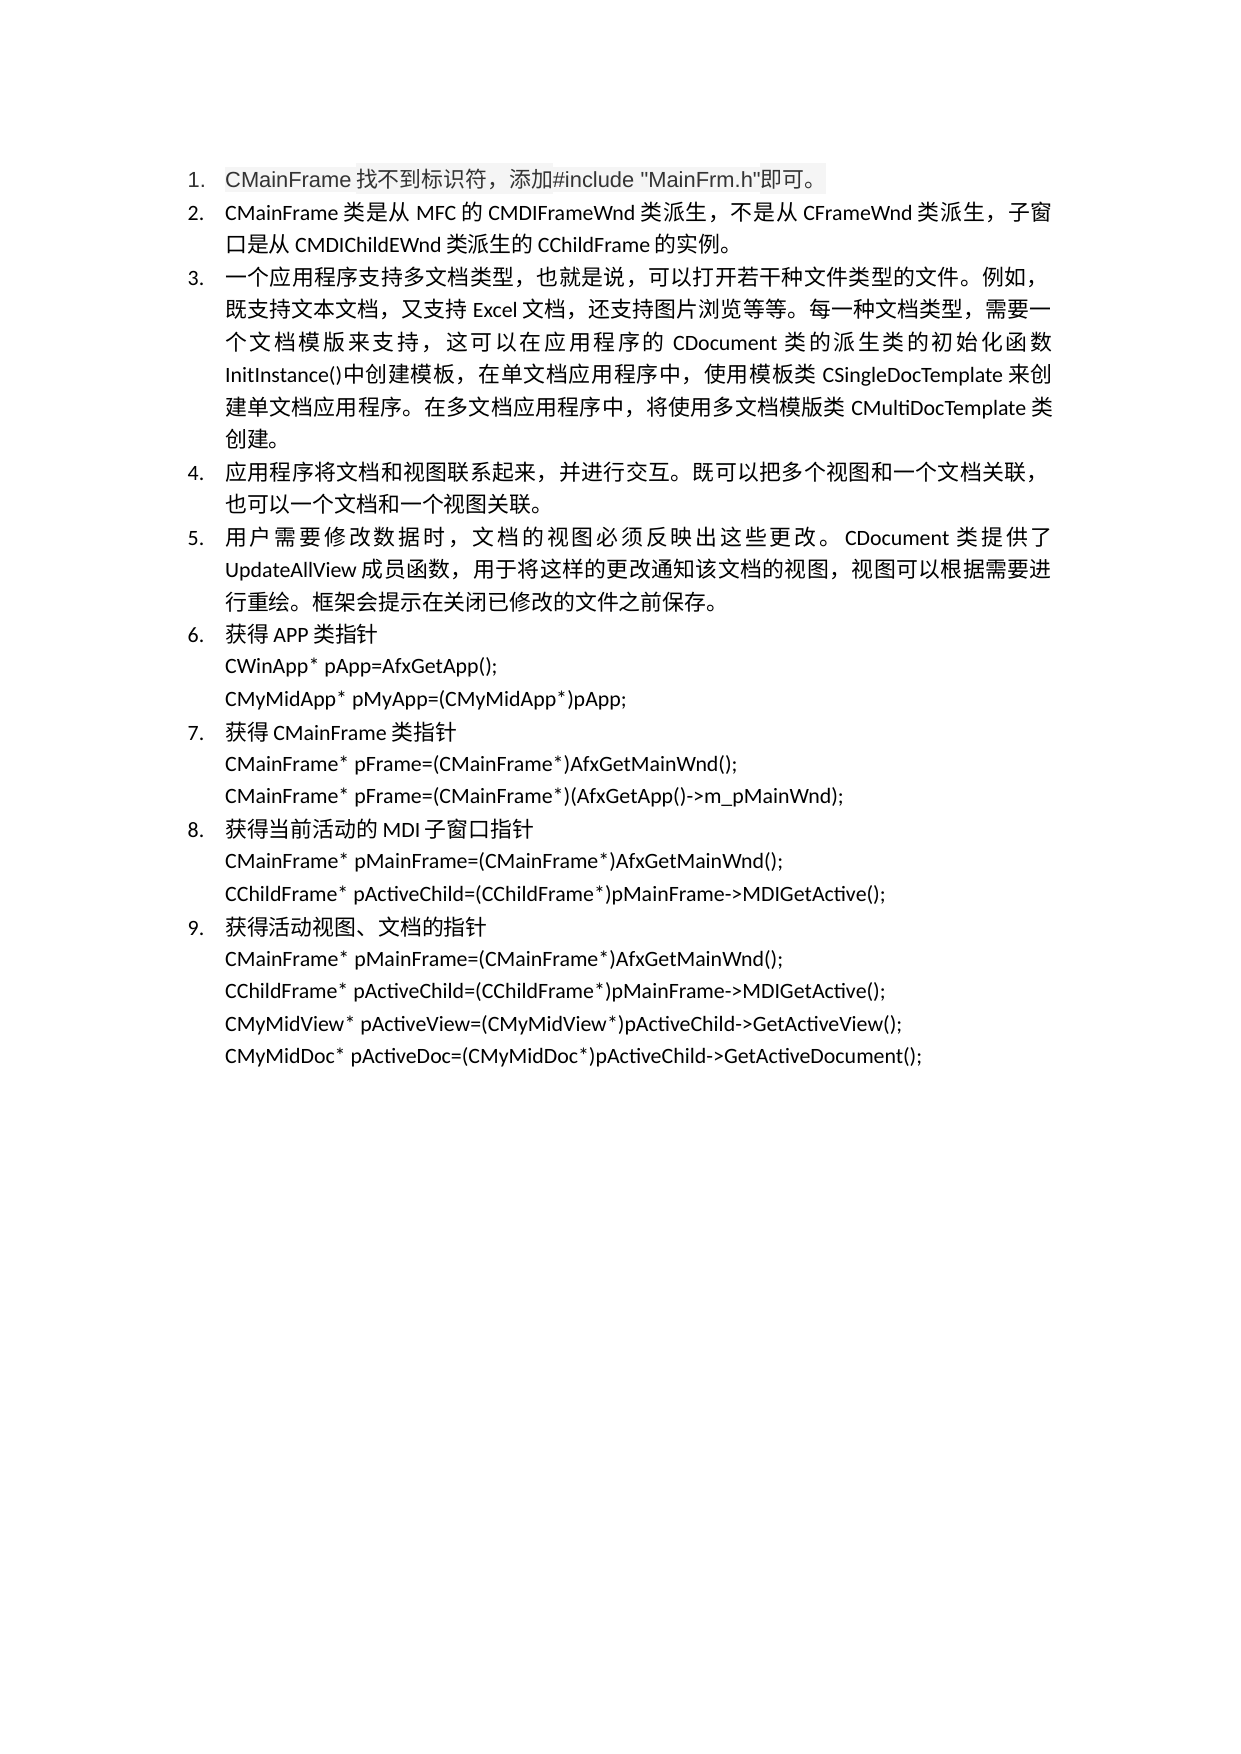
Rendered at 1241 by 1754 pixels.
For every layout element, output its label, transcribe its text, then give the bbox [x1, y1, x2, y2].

list 获得当前活动的MDI子窗口指针 [187, 812, 1053, 844]
list CMainFrame找不到标识符，添加#include "MainFrm.h"即可。 [187, 162, 1053, 194]
list 获得活动视图、文档的指针 [187, 909, 1053, 942]
list CMyMidDoc* pActiveDoc=(CMyMidDoc*)pActiveChild->GetActiveDocument(); [225, 1039, 1053, 1072]
list CMainFrame* pFrame=(CMainFrame*)AfxGetMainWnd(); [225, 747, 1053, 779]
list 获得CMainFrame类指针 [187, 714, 1053, 747]
list CMainFrame* pFrame=(CMainFrame*)(AfxGetApp()->m_pMainWnd); [225, 779, 1053, 812]
list CChildFrame* pActiveChild=(CChildFrame*)pMainFrame->MDIGetActive(); [225, 877, 1053, 909]
list CMyMidApp* pMyApp=(CMyMidApp*)pApp; [225, 682, 1053, 714]
list CMainFrame* pMainFrame=(CMainFrame*)AfxGetMainWnd(); [225, 942, 1053, 974]
list CMainFrame* pMainFrame=(CMainFrame*)AfxGetMainWnd(); [225, 844, 1053, 877]
list CMainFrame类是从MFC的CMDIFrameWnd类派生，不是从CFrameWnd类派生，子窗口是从CMDIChildEWnd类派生的CChildFrame的实例。 [187, 194, 1053, 259]
list CMyMidView* pActiveView=(CMyMidView*)pActiveChild->GetActiveView(); [225, 1007, 1053, 1039]
list 获得APP类指针 [187, 617, 1053, 649]
list CChildFrame* pActiveChild=(CChildFrame*)pMainFrame->MDIGetActive(); [225, 974, 1053, 1007]
list CWinApp* pApp=AfxGetApp(); [225, 649, 1053, 682]
list 一个应用程序支持多文档类型，也就是说，可以打开若干种文件类型的文件。例如，既支持文本文档，又支持Excel文档，还支持图片浏览等等。每一种文档类型，需要一个文档模版来支持，这可以在应用程序的CDocument类的派生类的初始化函数InitInstance()中创建模板，在单文档应用程序中，使用模板类CSingleDocTemplate来创建单文档应用程序。在多文档应用程序中，将使用多文档模版类CMultiDocTemplate类创建。 [187, 259, 1053, 454]
list 应用程序将文档和视图联系起来，并进行交互。既可以把多个视图和一个文档关联，也可以一个文档和一个视图关联。 [187, 454, 1053, 519]
list 用户需要修改数据时，文档的视图必须反映出这些更改。CDocument类提供了UpdateAllView成员函数，用于将这样的更改通知该文档的视图，视图可以根据需要进行重绘。框架会提示在关闭已修改的文件之前保存。 [187, 519, 1053, 617]
